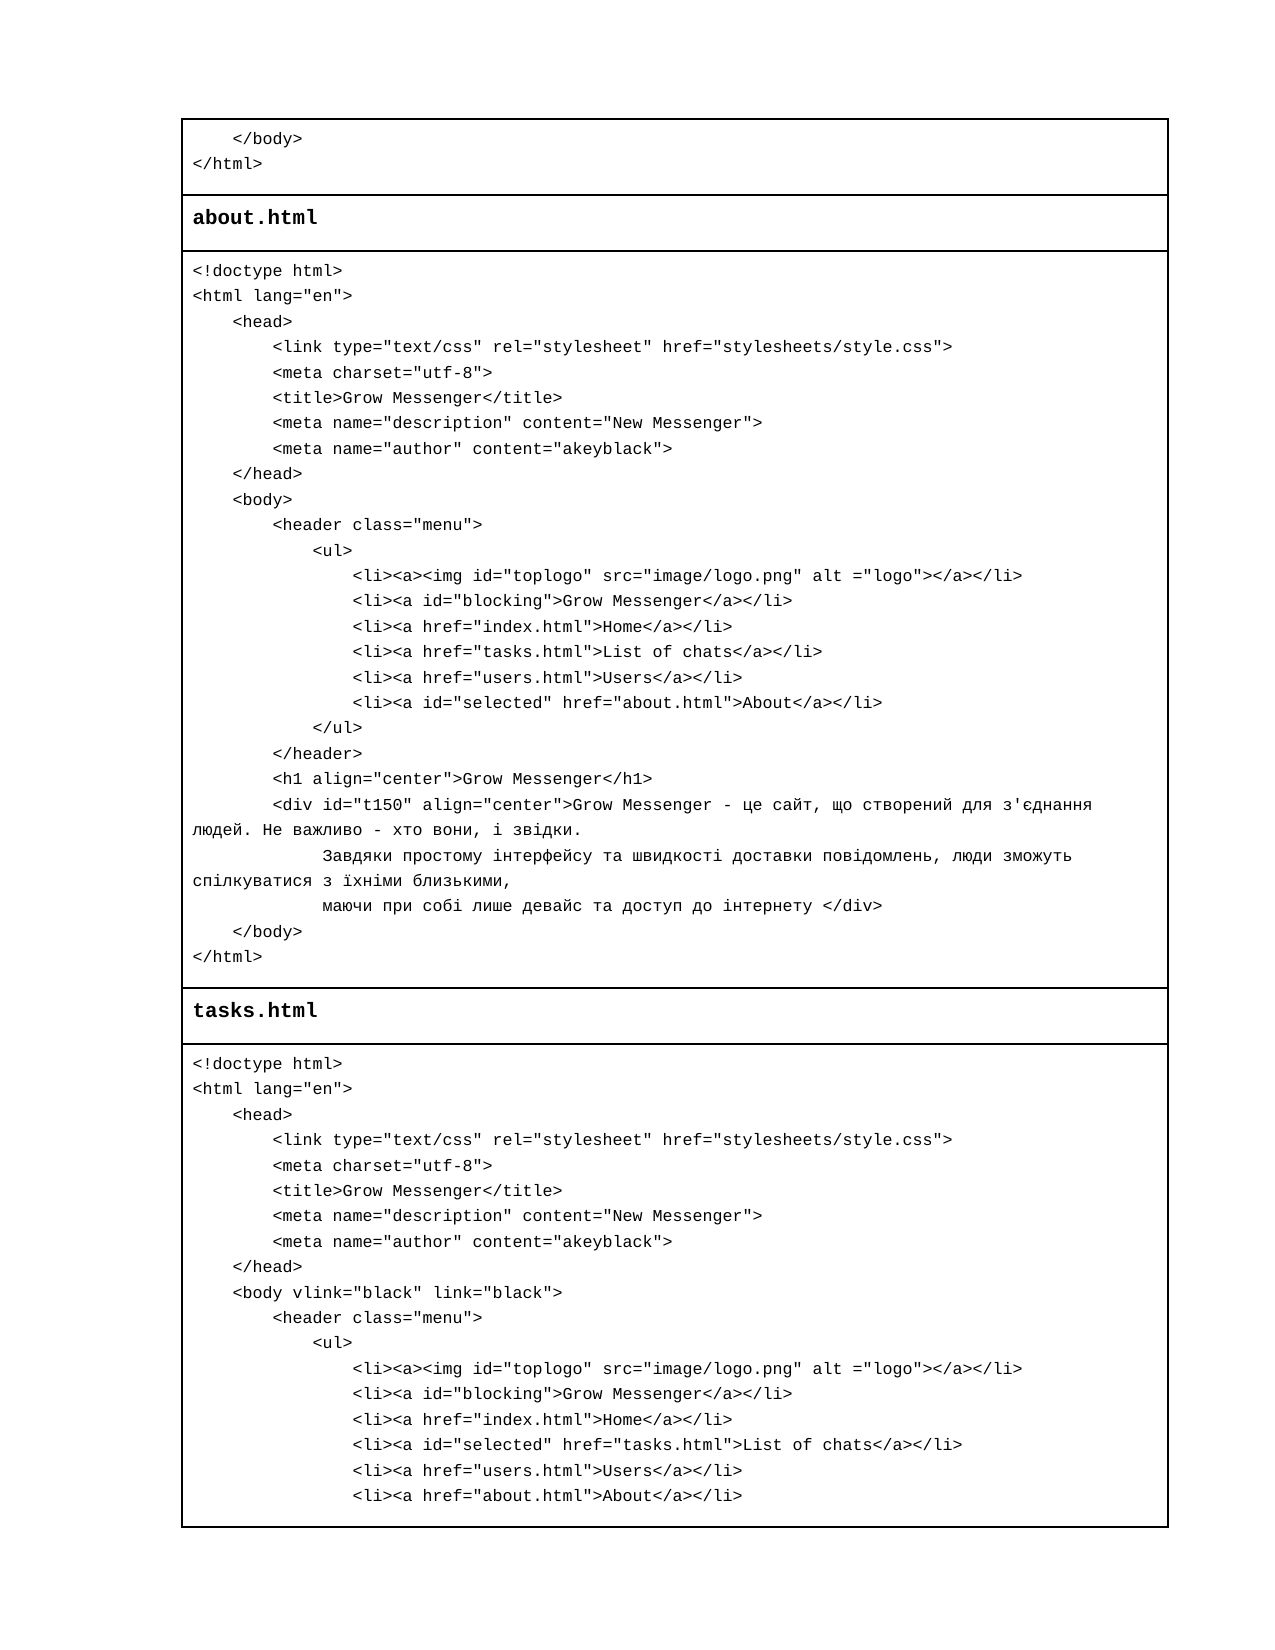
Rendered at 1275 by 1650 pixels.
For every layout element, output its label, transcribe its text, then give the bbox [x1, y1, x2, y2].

table_cell about.html [183, 196, 1167, 250]
table_cell <!doctype html> <html lang="en"> <head> <link type="text/css" rel="stylesheet" href="stylesheets/style.css"> <meta charset="utf-8"> <title>Grow Messenger</title> <meta name="description" content="New Messenger"> <meta name="author" content="akeyblack"> </head> <body> <header class="menu"> <ul> <li><a><img id="toplogo" src="image/logo.png" alt ="logo"></a></li> <li><a id="blocking">Grow Messenger</a></li> <li><a href="index.html">Home</a></li> <li><a href="tasks.html">List of chats</a></li> <li><a href="users.html">Users</a></li> <li><a id="selected" href="about.html">About</a></li> </ul> </header> <h1 align="center">Grow Messenger</h1> <div id="t150" align="center">Grow Messenger - це сайт, що створений для з'єднання людей. Не важливо - хто вони, і звідки. Завдяки простому інтерфейсу та швидкості доставки повідомлень, люди зможуть спілкуватися з їхніми близькими, маючи при собі лише девайс та доступ до інтернету </div> </body> </html> [183, 252, 1167, 987]
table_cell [183, 1045, 1167, 1526]
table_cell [183, 120, 1167, 194]
table_cell tasks.html [183, 989, 1167, 1043]
